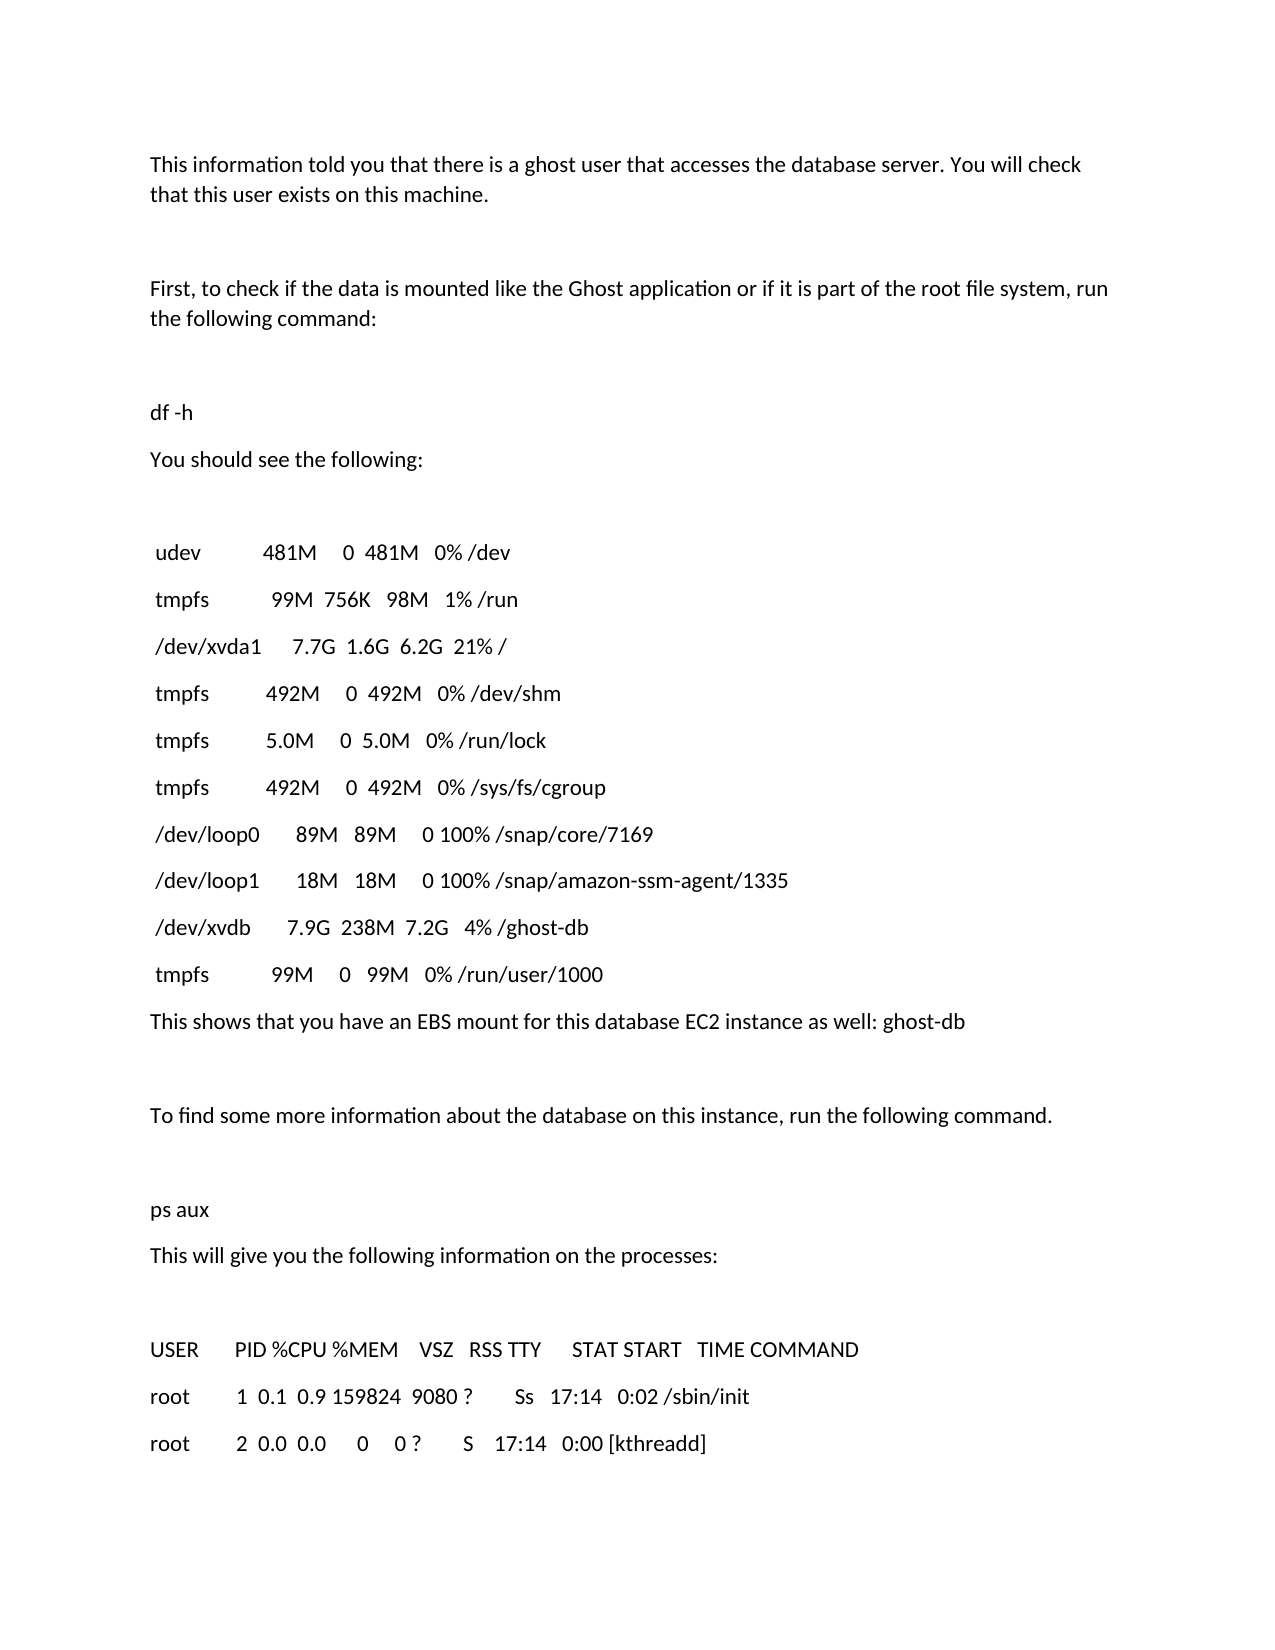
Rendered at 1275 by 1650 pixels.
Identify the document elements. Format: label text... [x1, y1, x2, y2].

text udev 481M 0 481M 0% /dev [150, 538, 1125, 567]
text tmpfs 492M 0 492M 0% /dev/shm [150, 679, 1125, 707]
text df -h [150, 398, 1125, 426]
text tmpfs 99M 756K 98M 1% /run [150, 585, 1125, 613]
text You should see the following: [150, 445, 1125, 473]
text root 2 0.0 0.0 0 0 ? S 17:14 0:00 [kthreadd] [150, 1429, 1125, 1457]
text This information told you that there is a ghost user that accesses the database server. You will check that this user exists on this machine. [150, 150, 1125, 208]
text /dev/xvdb 7.9G 238M 7.2G 4% /ghost-db [150, 913, 1125, 942]
text /dev/xvda1 7.7G 1.6G 6.2G 21% / [150, 632, 1125, 660]
text tmpfs 99M 0 99M 0% /run/user/1000 [150, 960, 1125, 988]
text This will give you the following information on the processes: [150, 1242, 1125, 1270]
text tmpfs 492M 0 492M 0% /sys/fs/cgroup [150, 773, 1125, 801]
text tmpfs 5.0M 0 5.0M 0% /run/lock [150, 726, 1125, 754]
text /dev/loop0 89M 89M 0 100% /snap/core/7169 [150, 820, 1125, 848]
text USER PID %CPU %MEM VSZ RSS TTY STAT START TIME COMMAND [150, 1335, 1125, 1363]
text root 1 0.1 0.9 159824 9080 ? Ss 17:14 0:02 /sbin/init [150, 1382, 1125, 1410]
text ps aux [150, 1195, 1125, 1223]
text This shows that you have an EBS mount for this database EC2 instance as well: ghost-db [150, 1007, 1125, 1035]
text To find some more information about the database on this instance, run the following command. [150, 1101, 1125, 1129]
text /dev/loop1 18M 18M 0 100% /snap/amazon-ssm-agent/1335 [150, 867, 1125, 895]
text First, to check if the data is mounted like the Ghost application or if it is part of the root file system, run the following command: [150, 274, 1125, 332]
